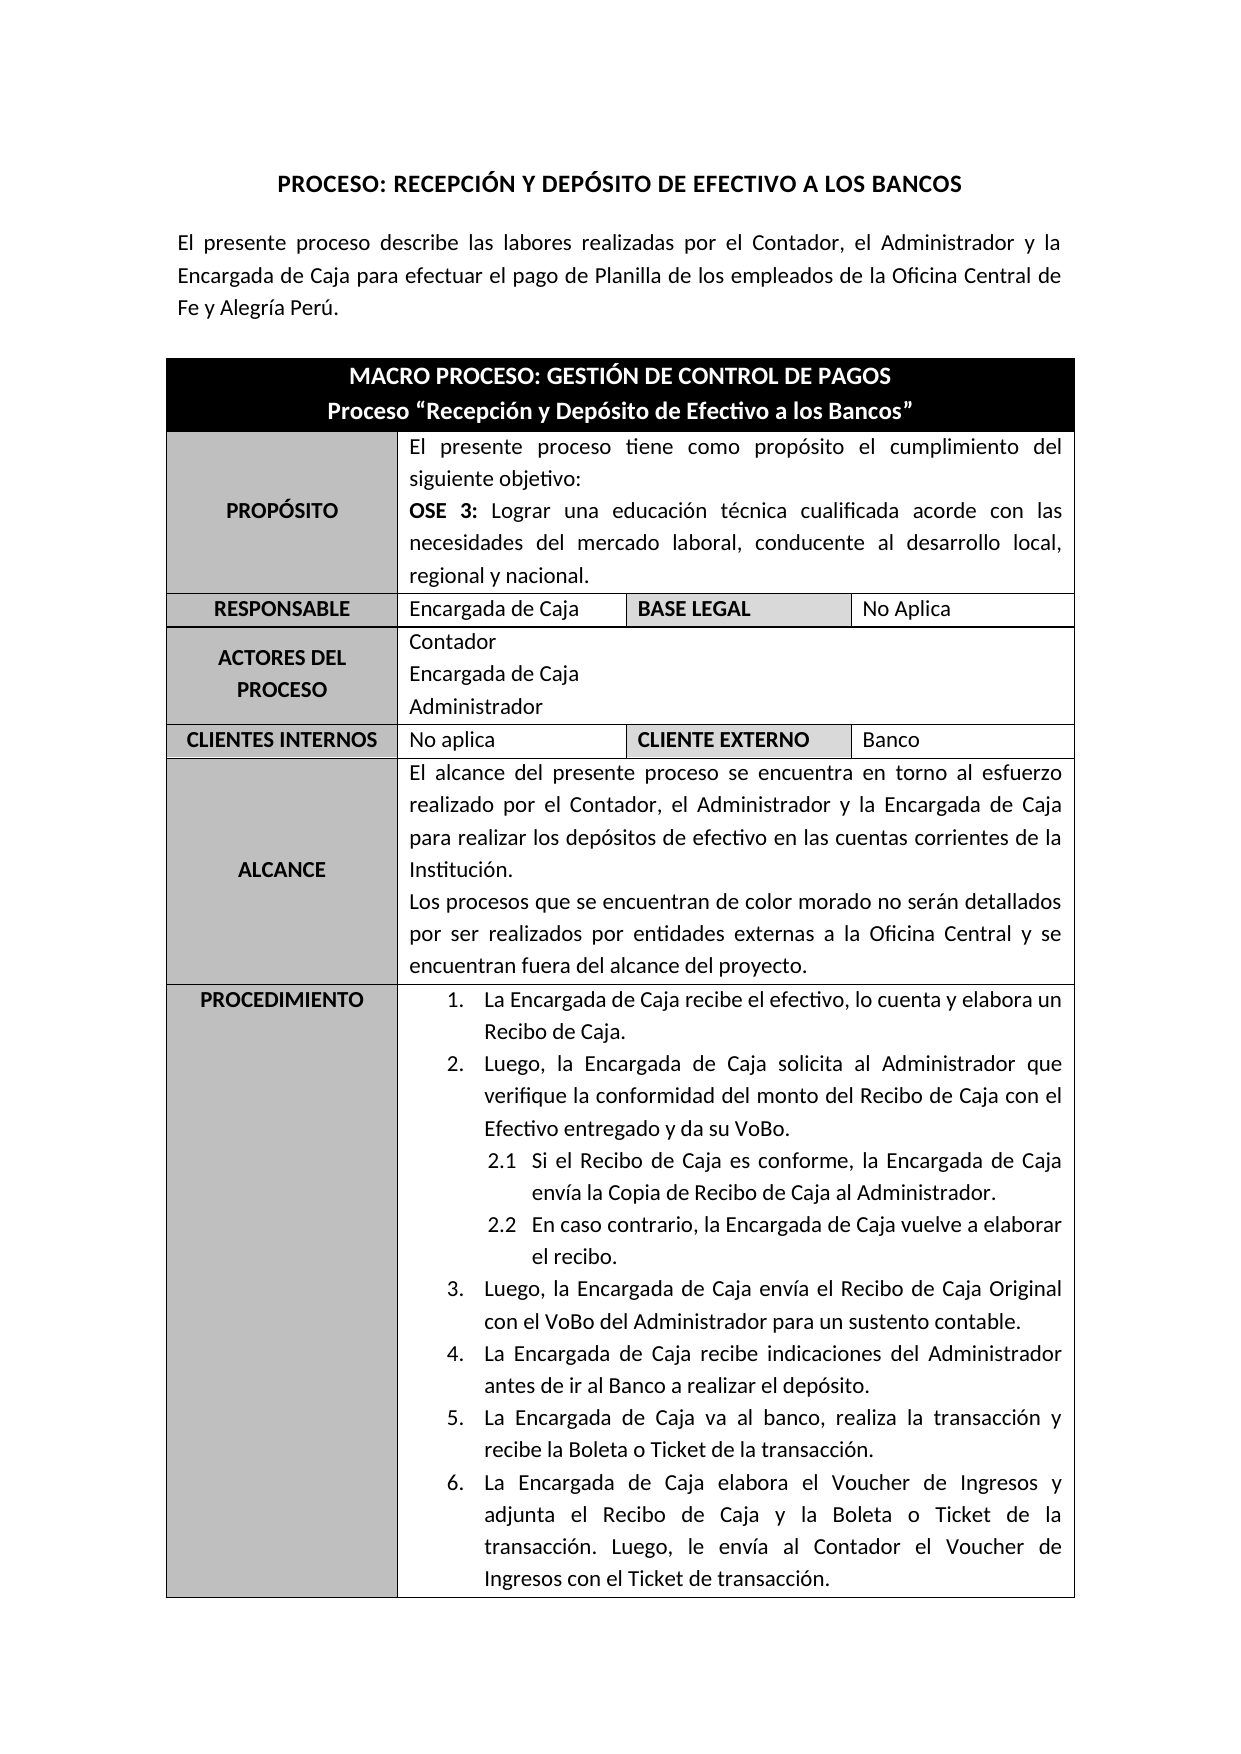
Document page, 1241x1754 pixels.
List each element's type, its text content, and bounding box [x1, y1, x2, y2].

table_cell PROPÓSITO [167, 432, 397, 593]
table_cell PROCEDIMIENTO [167, 985, 397, 1597]
table_cell RESPONSABLE [167, 594, 397, 626]
table_cell ACTORES DEL PROCESO [167, 628, 397, 724]
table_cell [398, 985, 1074, 1597]
table_cell BASE LEGAL [627, 594, 851, 626]
table_cell No aplica [398, 725, 626, 757]
table_cell CLIENTES INTERNOS [167, 725, 397, 757]
table_cell No Aplica [852, 594, 1074, 626]
table_cell Contador Encargada de Caja Administrador [398, 628, 1074, 724]
table_cell CLIENTE EXTERNO [627, 725, 851, 757]
table_header MACRO PROCESO: GESTIÓN DE CONTROL DE PAGOS Proceso “Recepción y Depósito de Efectivo a los Bancos” [167, 359, 1074, 431]
table_cell ALCANCE [167, 759, 397, 984]
text El presente proceso describe las labores realizadas por el Contador, el Administrador y la Encargada de Caja para efectuar el pago de Planilla de los empleados de la Oficina Central de Fe y Alegría Perú. [177, 228, 1063, 321]
table_cell El presente proceso tiene como propósito el cumplimiento del siguiente objetivo: OSE 3: Lograr una educación técnica cualificada acorde con las necesidades del mercado laboral, conducente al desarrollo local, regional y nacional. [398, 432, 1074, 593]
table_cell El alcance del presente proceso se encuentra en torno al esfuerzo realizado por el Contador, el Administrador y la Encargada de Caja para realizar los depósitos de efectivo en las cuentas corrientes de la Institución. Los procesos que se encuentran de color morado no serán detallados por ser realizados por entidades externas a la Oficina Central y se encuentran fuera del alcance del proyecto. [398, 759, 1074, 984]
table_cell Encargada de Caja [398, 594, 626, 626]
subtitle PROCESO: RECEPCIÓN Y DEPÓSITO DE EFECTIVO A LOS BANCOS [177, 168, 1063, 199]
table_cell Banco [852, 725, 1074, 757]
